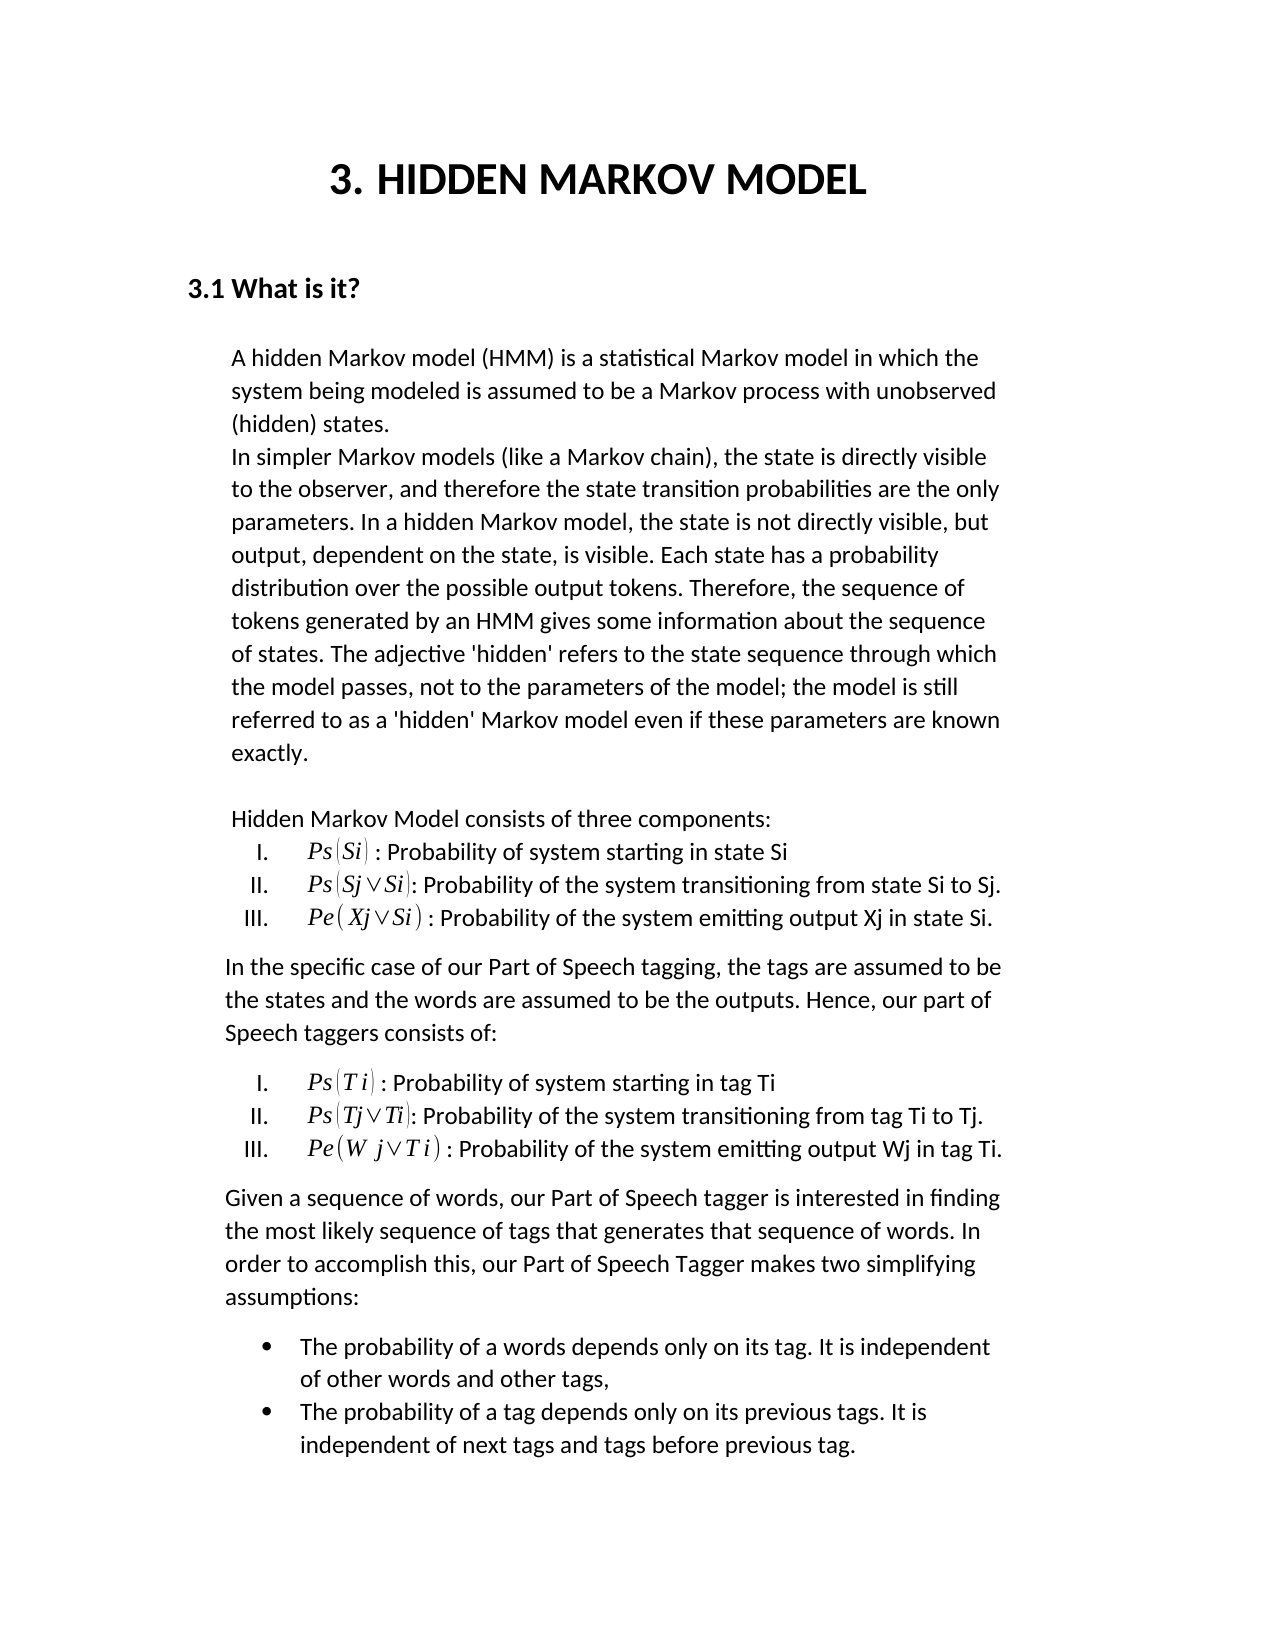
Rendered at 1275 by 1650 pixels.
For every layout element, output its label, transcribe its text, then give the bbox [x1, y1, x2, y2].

list : Probability of the system transitioning from state Si to Sj. [269, 869, 1008, 899]
list The probability of a tag depends only on its previous tags. It is independent of next tags and tags before previous tag. [262, 1397, 1008, 1460]
text In the specific case of our Part of Speech tagging, the tags are assumed to be the states and the words are assumed to be the outputs. Hence, our part of Speech taggers consists of: [225, 951, 1008, 1048]
list : Probability of system starting in tag Ti [269, 1067, 1008, 1097]
list What is it? [187, 271, 1008, 306]
list : Probability of system starting in state Si [269, 836, 1008, 866]
list : Probability of the system transitioning from tag Ti to Tj. [269, 1100, 1008, 1130]
list A hidden Markov model (HMM) is a statistical Markov model in which the system being modeled is assumed to be a Markov process with unobserved (hidden) states. [231, 342, 1008, 438]
text Given a sequence of words, our Part of Speech tagger is interested in finding the most likely sequence of tags that generates that sequence of words. In order to accomplish this, our Part of Speech Tagger makes two simplifying assumptions: [225, 1182, 1008, 1312]
list : Probability of the system emitting output Xj in state Si. [269, 902, 1008, 932]
list The probability of a words depends only on its tag. It is independent of other words and other tags, [262, 1331, 1008, 1394]
list : Probability of the system emitting output Wj in tag Ti. [269, 1133, 1008, 1163]
list In simpler Markov models (like a Markov chain), the state is directly visible to the observer, and therefore the state transition probabilities are the only parameters. In a hidden Markov model, the state is not directly visible, but output, dependent on the state, is visible. Each state has a probability distribution over the possible output tokens. Therefore, the sequence of tokens generated by an HMM gives some information about the sequence of states. The adjective 'hidden' refers to the state sequence through which the model passes, not to the parameters of the model; the model is still referred to as a 'hidden' Markov model even if these parameters are known exactly. [231, 441, 1008, 767]
list Hidden Markov Model consists of three components: [231, 803, 1008, 833]
list HIDDEN MARKOV MODEL [187, 150, 1008, 206]
